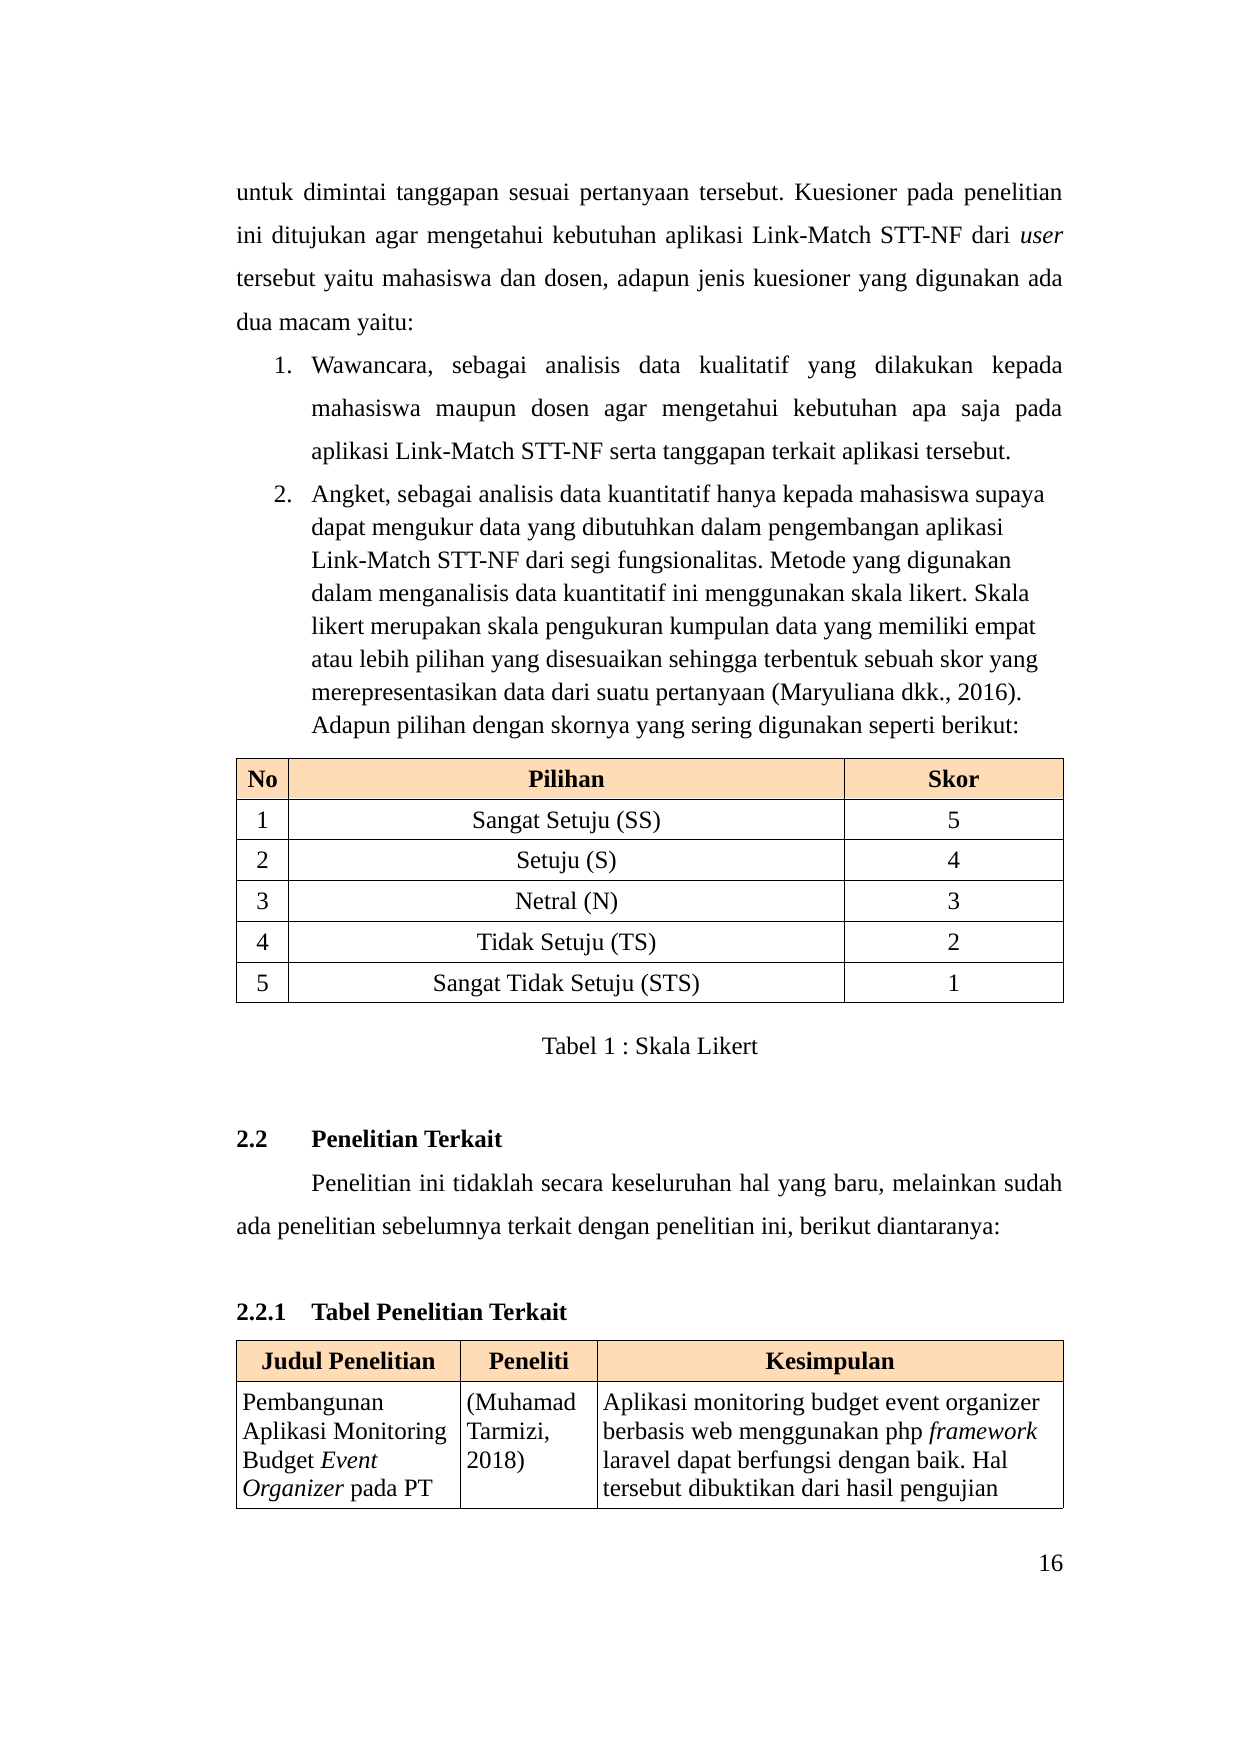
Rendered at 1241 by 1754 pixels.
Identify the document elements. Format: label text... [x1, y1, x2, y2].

table_header Kesimpulan [598, 1341, 1063, 1381]
table_cell 5 [845, 800, 1063, 839]
list Angket, sebagai analisis data kuantitatif hanya kepada mahasiswa supaya dapat mengukur data yang dibutuhkan dalam pengembangan aplikasi Link-Match STT-NF dari segi fungsionalitas. Metode yang digunakan dalam menganalisis data kuantitatif ini menggunakan skala likert. Skala likert merupakan skala pengukuran kumpulan data yang memiliki empat atau lebih pilihan yang disesuaikan sehingga terbentuk sebuah skor yang merepresentasikan data dari suatu pertanyaan (Maryuliana dkk., 2016). Adapun pilihan dengan skornya yang sering digunakan seperti berikut: [274, 479, 1063, 739]
subtitle 2.2.1 Tabel Penelitian Terkait [236, 1297, 1063, 1326]
list Wawancara, sebagai analisis data kualitatif yang dilakukan kepada mahasiswa maupun dosen agar mengetahui kebutuhan apa saja pada aplikasi Link-Match STT-NF serta tanggapan terkait aplikasi tersebut. [274, 350, 1063, 465]
table_cell 2 [237, 840, 288, 880]
table_cell 1 [237, 800, 288, 839]
table_cell Tidak Setuju (TS) [289, 922, 844, 961]
table_cell Netral (N) [289, 881, 844, 921]
table_cell 3 [237, 881, 288, 921]
table_header Pilihan [289, 759, 844, 798]
table_cell 4 [237, 922, 288, 961]
table_cell Sangat Tidak Setuju (STS) [289, 963, 844, 1002]
table_cell 5 [237, 963, 288, 1002]
table_cell 3 [845, 881, 1063, 921]
text Tabel 1 : Skala Likert [236, 1031, 1063, 1060]
text Penelitian ini tidaklah secara keseluruhan hal yang baru, melainkan sudah ada penelitian sebelumnya terkait dengan penelitian ini, berikut diantaranya: [236, 1168, 1063, 1239]
table_cell Setuju (S) [289, 840, 844, 880]
table_cell 4 [845, 840, 1063, 880]
table_cell 1 [845, 963, 1063, 1002]
table_header Peneliti [461, 1341, 597, 1381]
table_cell Sangat Setuju (SS) [289, 800, 844, 839]
table_cell 2 [845, 922, 1063, 961]
table_header Skor [845, 759, 1063, 798]
table_cell (Muhamad Tarmizi, 2018) (Sekolah Tinggi Teknologi Terpadu Nurul Fikri) [461, 1382, 597, 1508]
table_cell Pembangunan Aplikasi Monitoring Budget Event Organizer pada PT Indi Notokreasi Berbasis Web Menggunakan PHP Framework Laravel [237, 1382, 460, 1508]
table_header Judul Penelitian [237, 1341, 460, 1381]
table_header No [237, 759, 288, 798]
subtitle 2.2 Penelitian Terkait [236, 1124, 1063, 1153]
